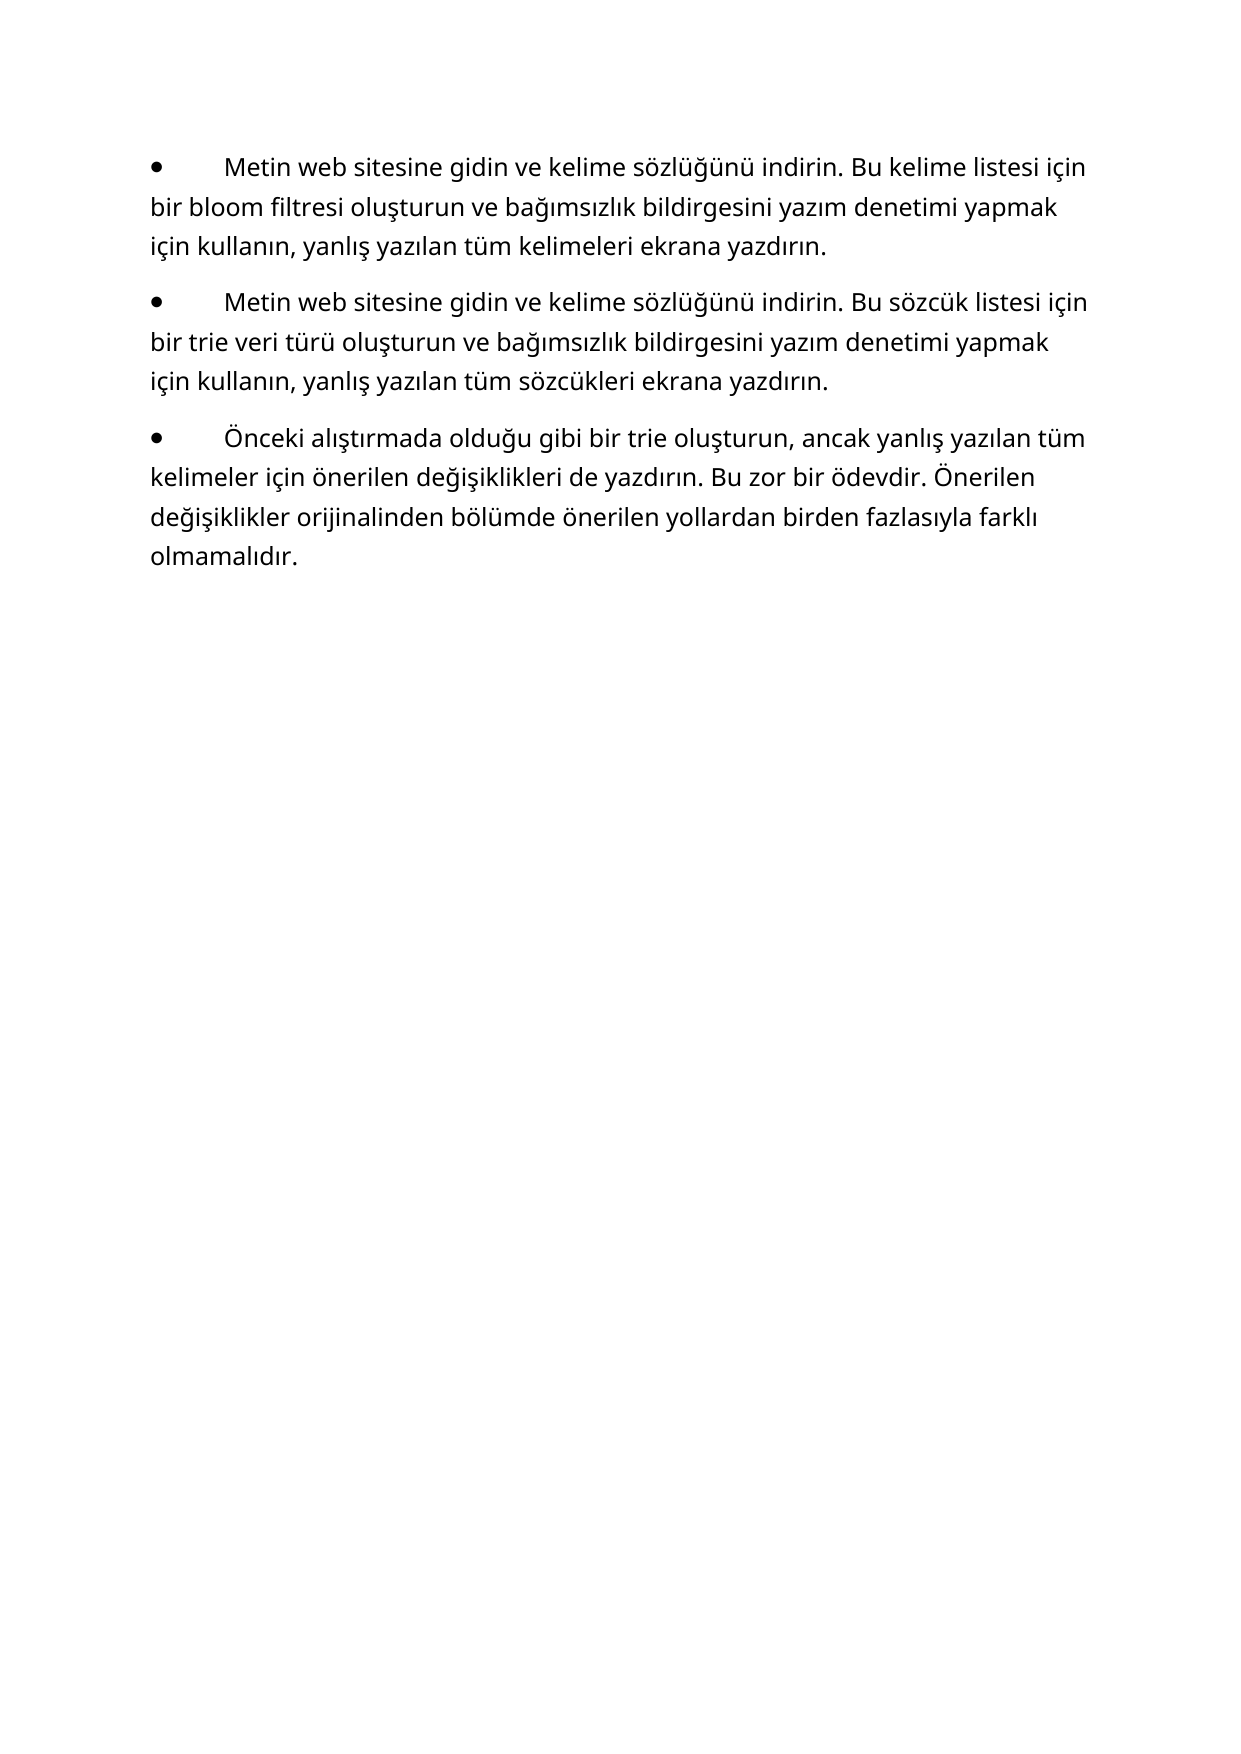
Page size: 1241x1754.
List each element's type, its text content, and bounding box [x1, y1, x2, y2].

text ⦁ Metin web sitesine gidin ve kelime sözlüğünü indirin. Bu kelime listesi için bir bloom filtresi oluşturun ve bağımsızlık bildirgesini yazım denetimi yapmak için kullanın, yanlış yazılan tüm kelimeleri ekrana yazdırın. [150, 150, 1090, 263]
text ⦁ Metin web sitesine gidin ve kelime sözlüğünü indirin. Bu sözcük listesi için bir trie veri türü oluşturun ve bağımsızlık bildirgesini yazım denetimi yapmak için kullanın, yanlış yazılan tüm sözcükleri ekrana yazdırın. [150, 285, 1090, 398]
text ⦁ Önceki alıştırmada olduğu gibi bir trie oluşturun, ancak yanlış yazılan tüm kelimeler için önerilen değişiklikleri de yazdırın. Bu zor bir ödevdir. Önerilen değişiklikler orijinalinden bölümde önerilen yollardan birden fazlasıyla farklı olmamalıdır. [150, 420, 1090, 573]
